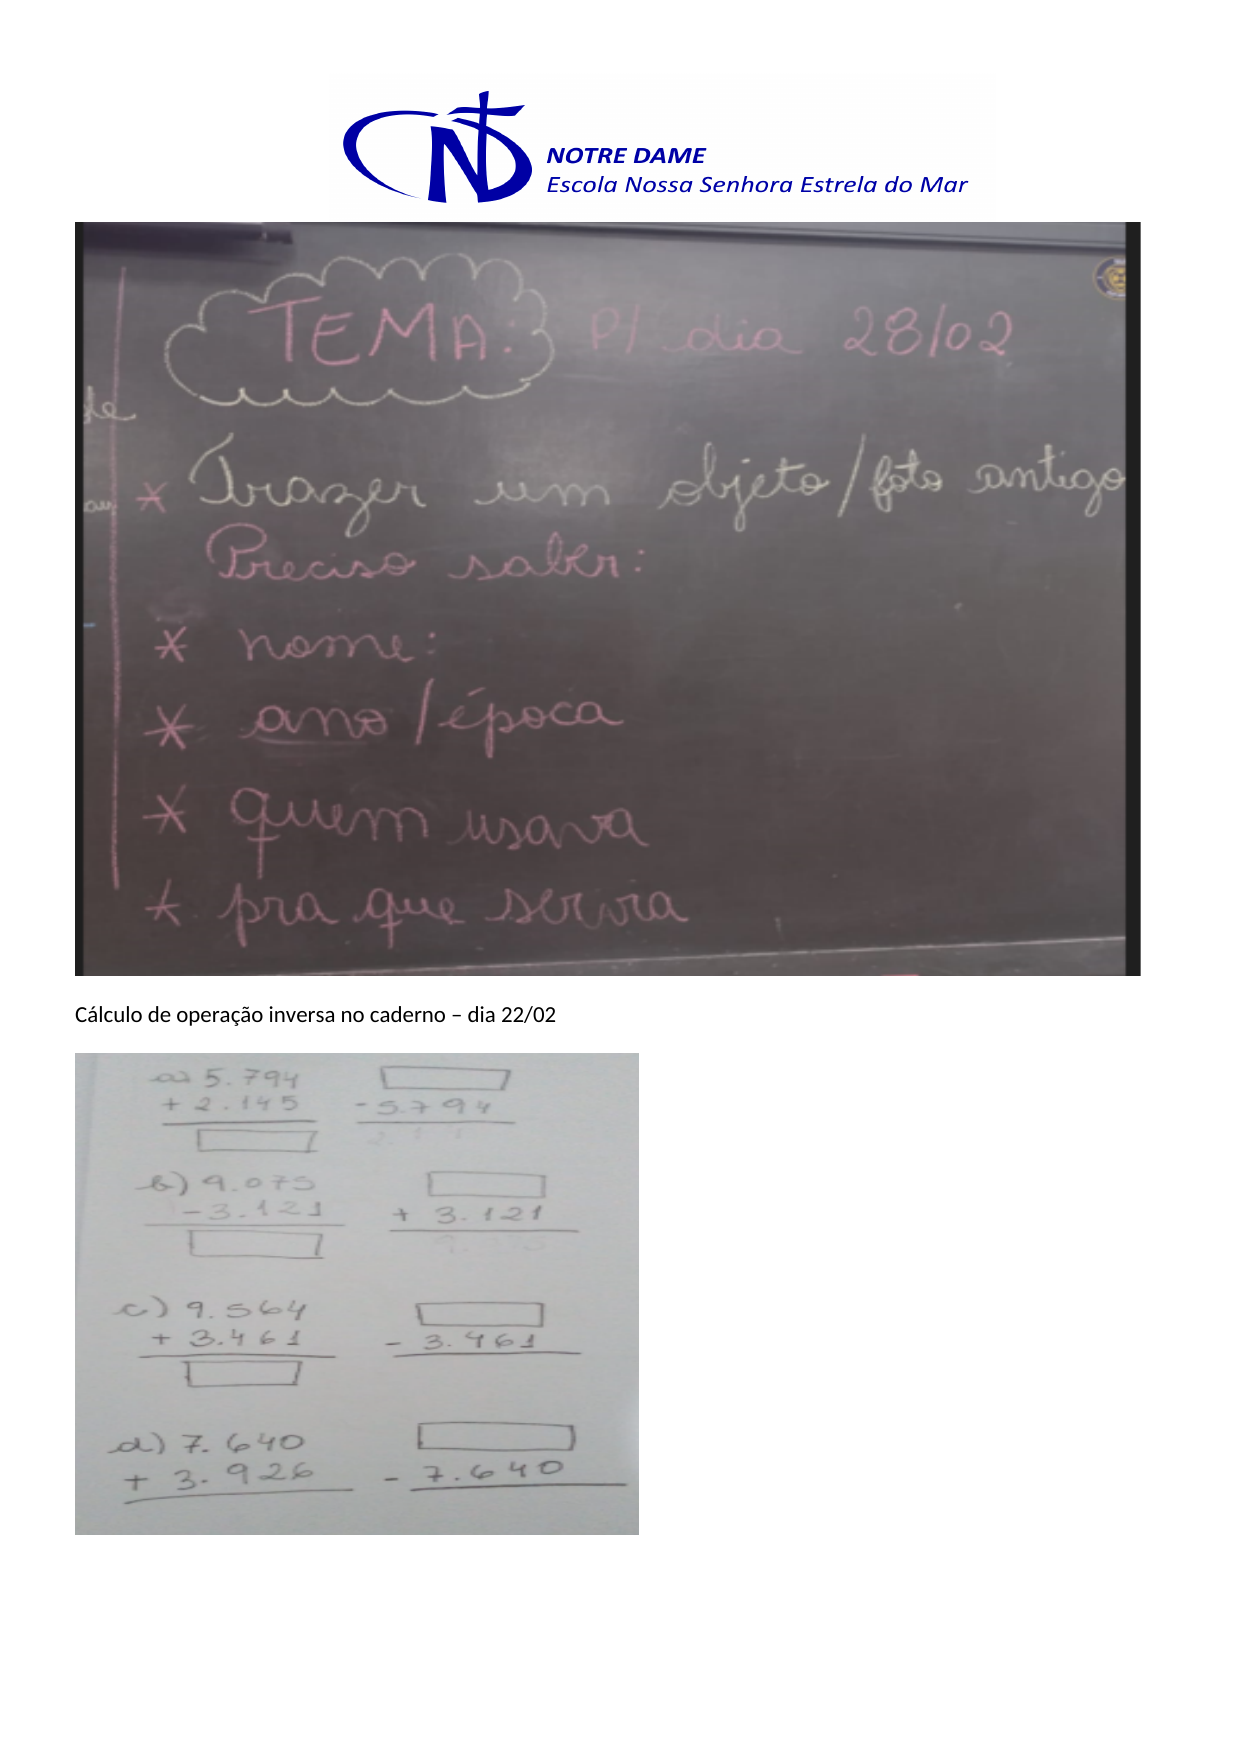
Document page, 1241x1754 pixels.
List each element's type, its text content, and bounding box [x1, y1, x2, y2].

text Cálculo de operação inversa no caderno – dia 22/02 [75, 1000, 1165, 1028]
picture [75, 1053, 639, 1535]
picture [75, 73, 1141, 976]
